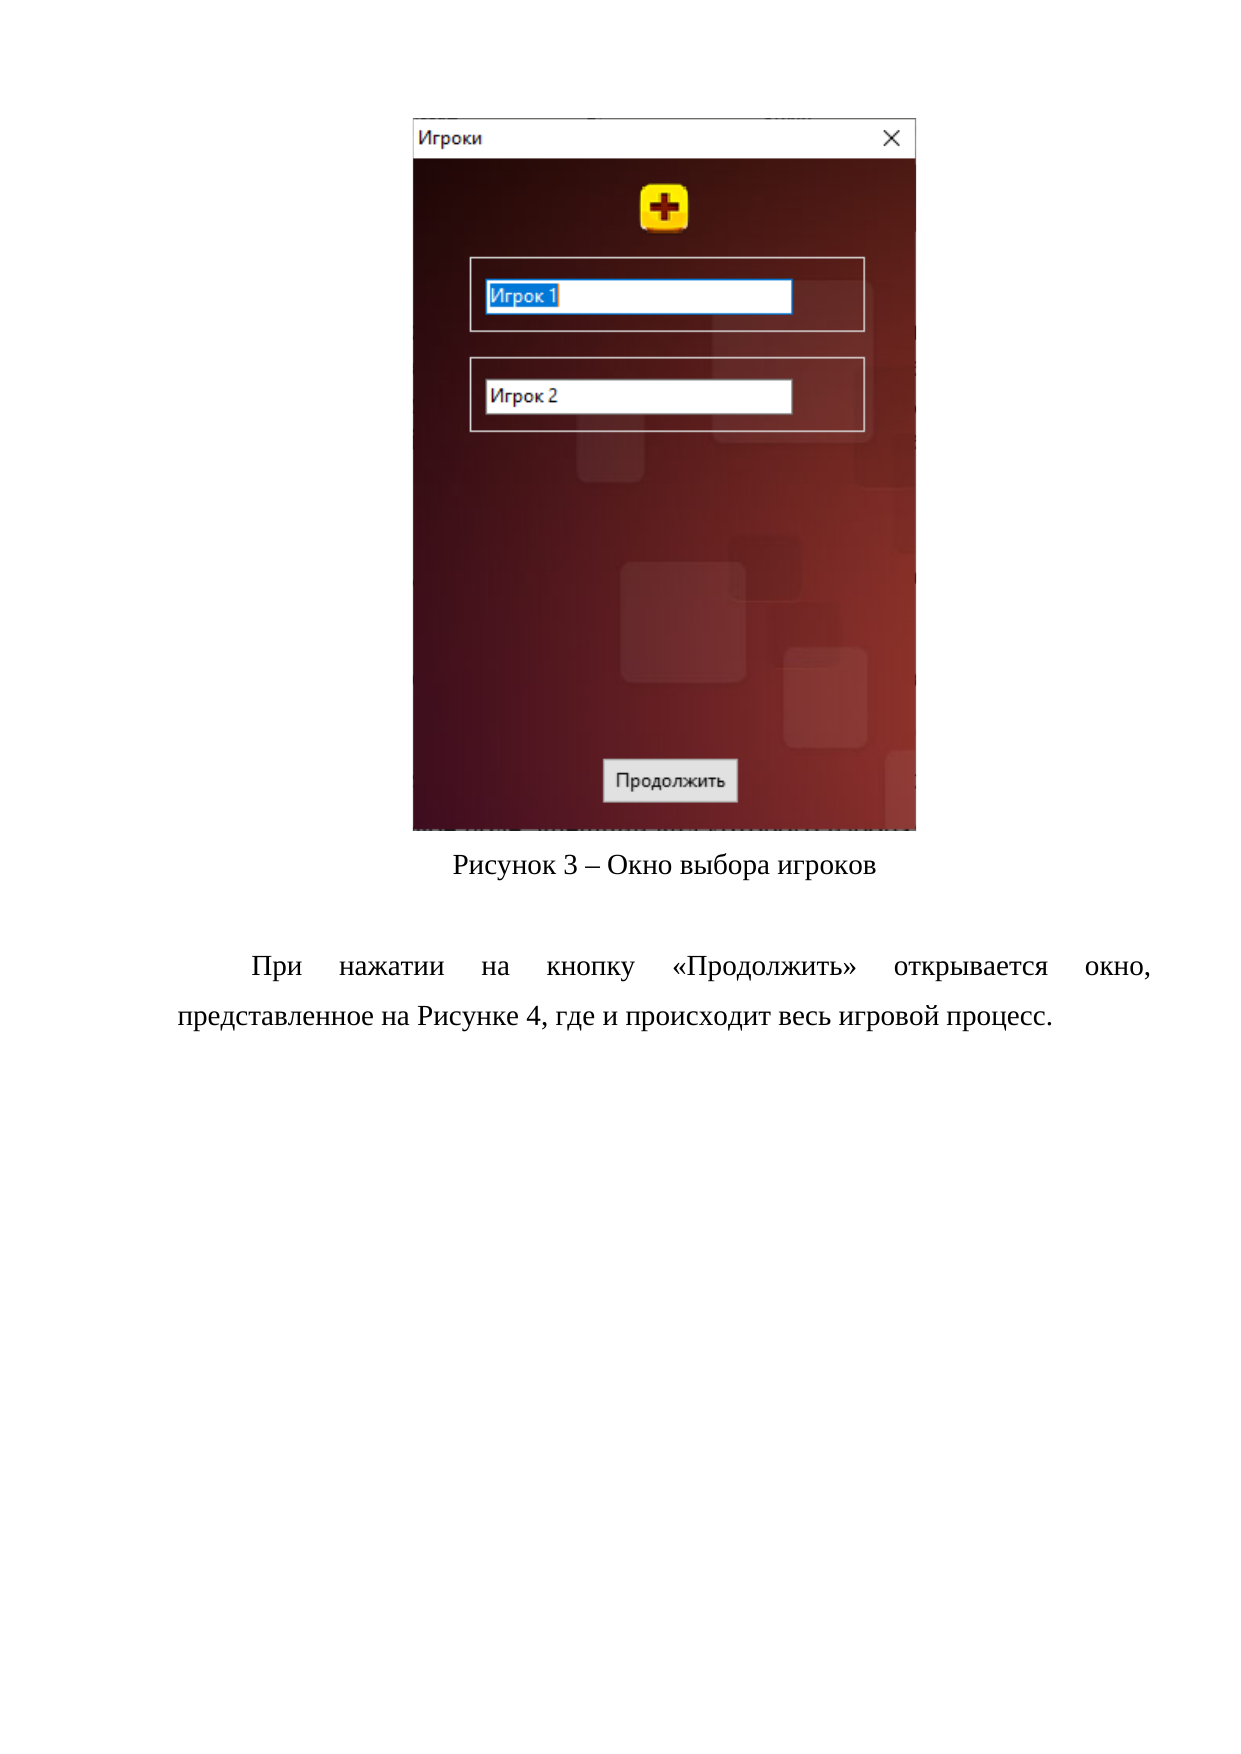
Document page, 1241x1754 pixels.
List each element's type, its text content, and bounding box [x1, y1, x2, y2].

list Рисунок 3 – Окно выбора игроков [177, 847, 1152, 881]
picture [412, 118, 917, 831]
list При нажатии на кнопку «Продолжить» открывается окно, представленное на Рисунке 4, где и происходит весь игровой процесс. [177, 948, 1152, 1032]
